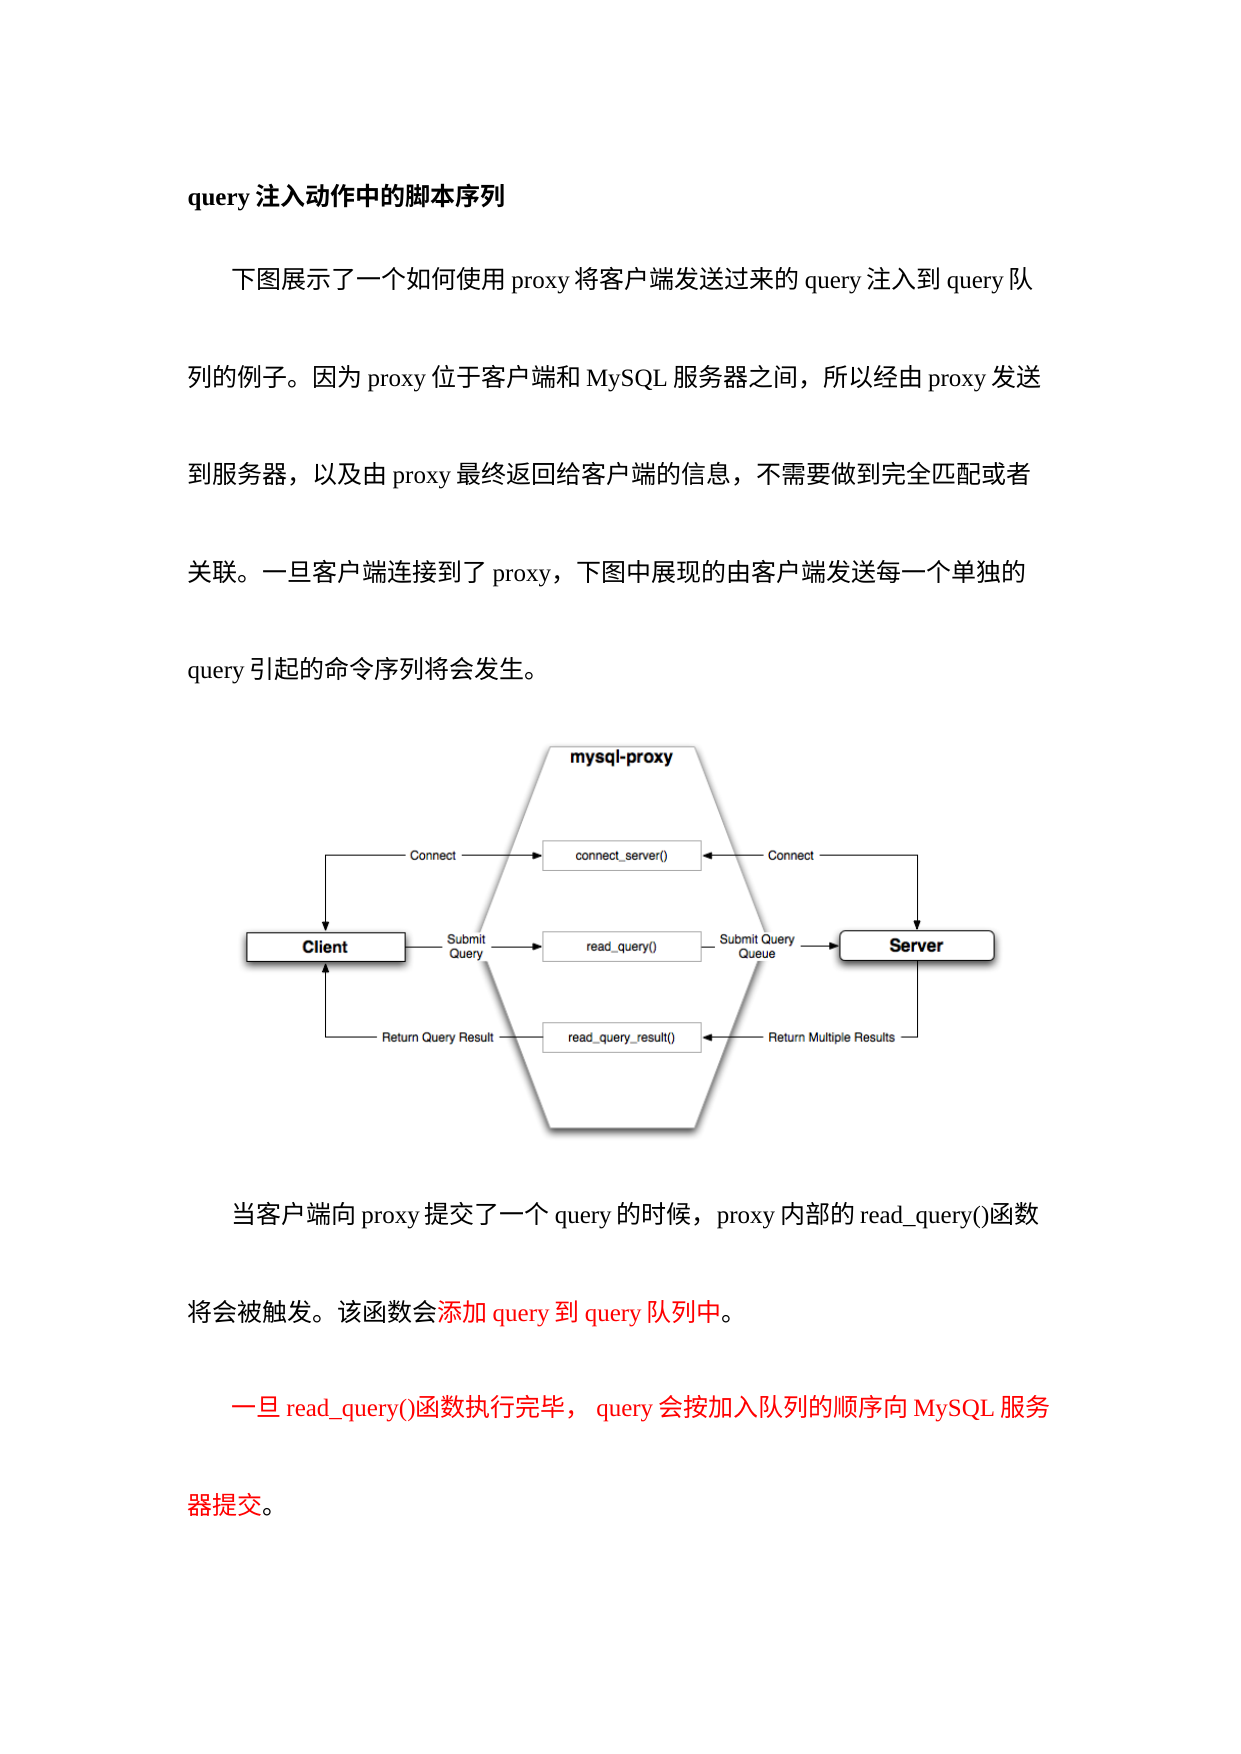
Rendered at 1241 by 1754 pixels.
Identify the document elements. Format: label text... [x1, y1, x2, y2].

subtitle query注入动作中的脚本序列 [187, 162, 1053, 227]
text 一旦read_query()函数执行完毕， query会按加入队列的顺序向MySQL服务器提交。 [187, 1373, 1053, 1536]
picture [226, 730, 1014, 1152]
text 下图展示了一个如何使用proxy将客户端发送过来的query注入到query队列的例子。因为proxy位于客户端和MySQL服务器之间，所以经由proxy发送到服务器，以及由proxy最终返回给客户端的信息，不需要做到完全匹配或者关联。一旦客户端连接到了proxy，下图中展现的由客户端发送每一个单独的query引起的命令序列将会发生。 [187, 245, 1053, 700]
text 当客户端向proxy提交了一个query的时候，proxy内部的read_query()函数将会被触发。该函数会添加query到query队列中。 [187, 1180, 1053, 1343]
